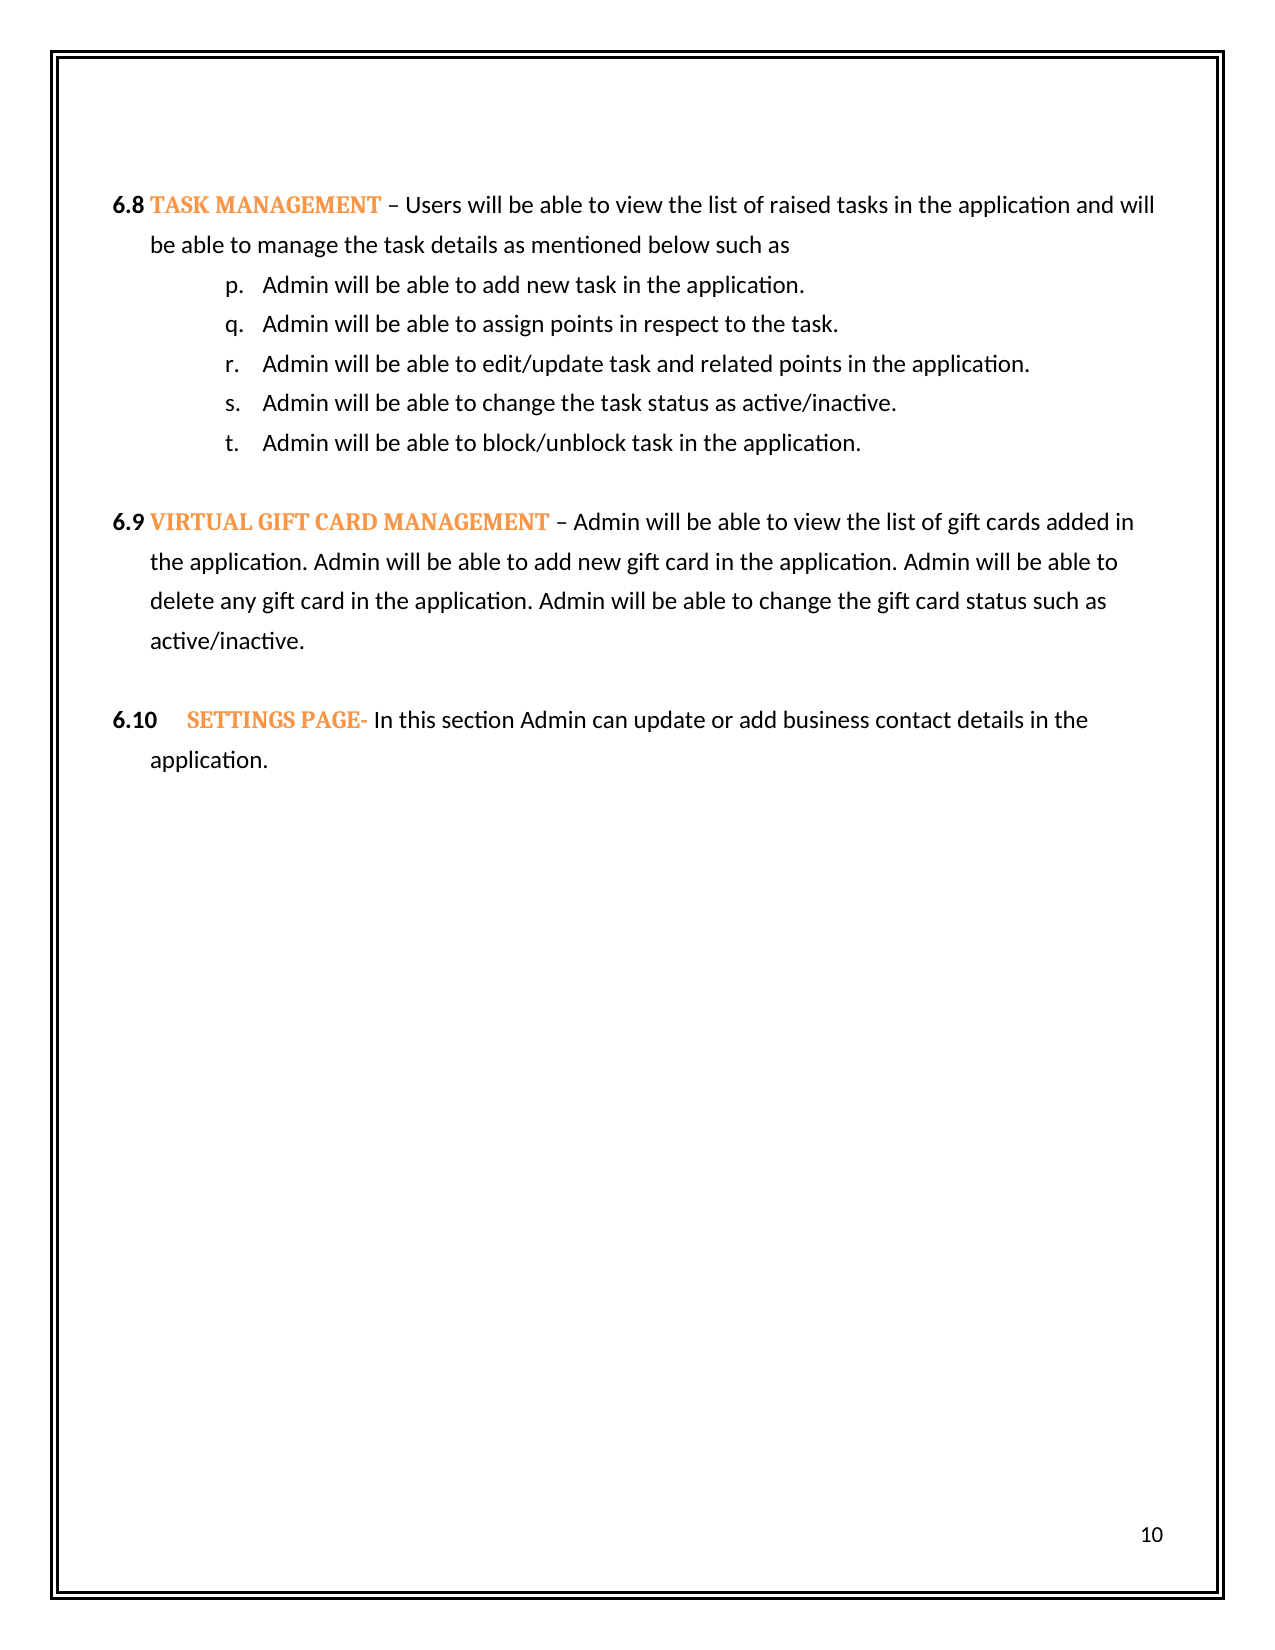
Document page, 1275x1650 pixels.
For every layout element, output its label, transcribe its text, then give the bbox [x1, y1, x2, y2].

list Admin will be able to add new task in the application. [225, 269, 1163, 299]
list Admin will be able to block/unblock task in the application. [225, 427, 1163, 458]
list Admin will be able to edit/update task and related points in the application. [225, 348, 1163, 378]
list Admin will be able to change the task status as active/inactive. [225, 387, 1163, 418]
list VIRTUAL GIFT CARD MANAGEMENT – Admin will be able to view the list of gift cards added in the application. Admin will be able to add new gift card in the application. Admin will be able to delete any gift card in the application. Admin will be able to change the gift card status such as active/inactive. [112, 506, 1163, 656]
list SETTINGS PAGE- In this section Admin can update or add business contact details in the application. [112, 704, 1163, 774]
list TASK MANAGEMENT – Users will be able to view the list of raised tasks in the application and will be able to manage the task details as mentioned below such as [112, 189, 1163, 260]
list Admin will be able to assign points in respect to the task. [225, 308, 1163, 339]
